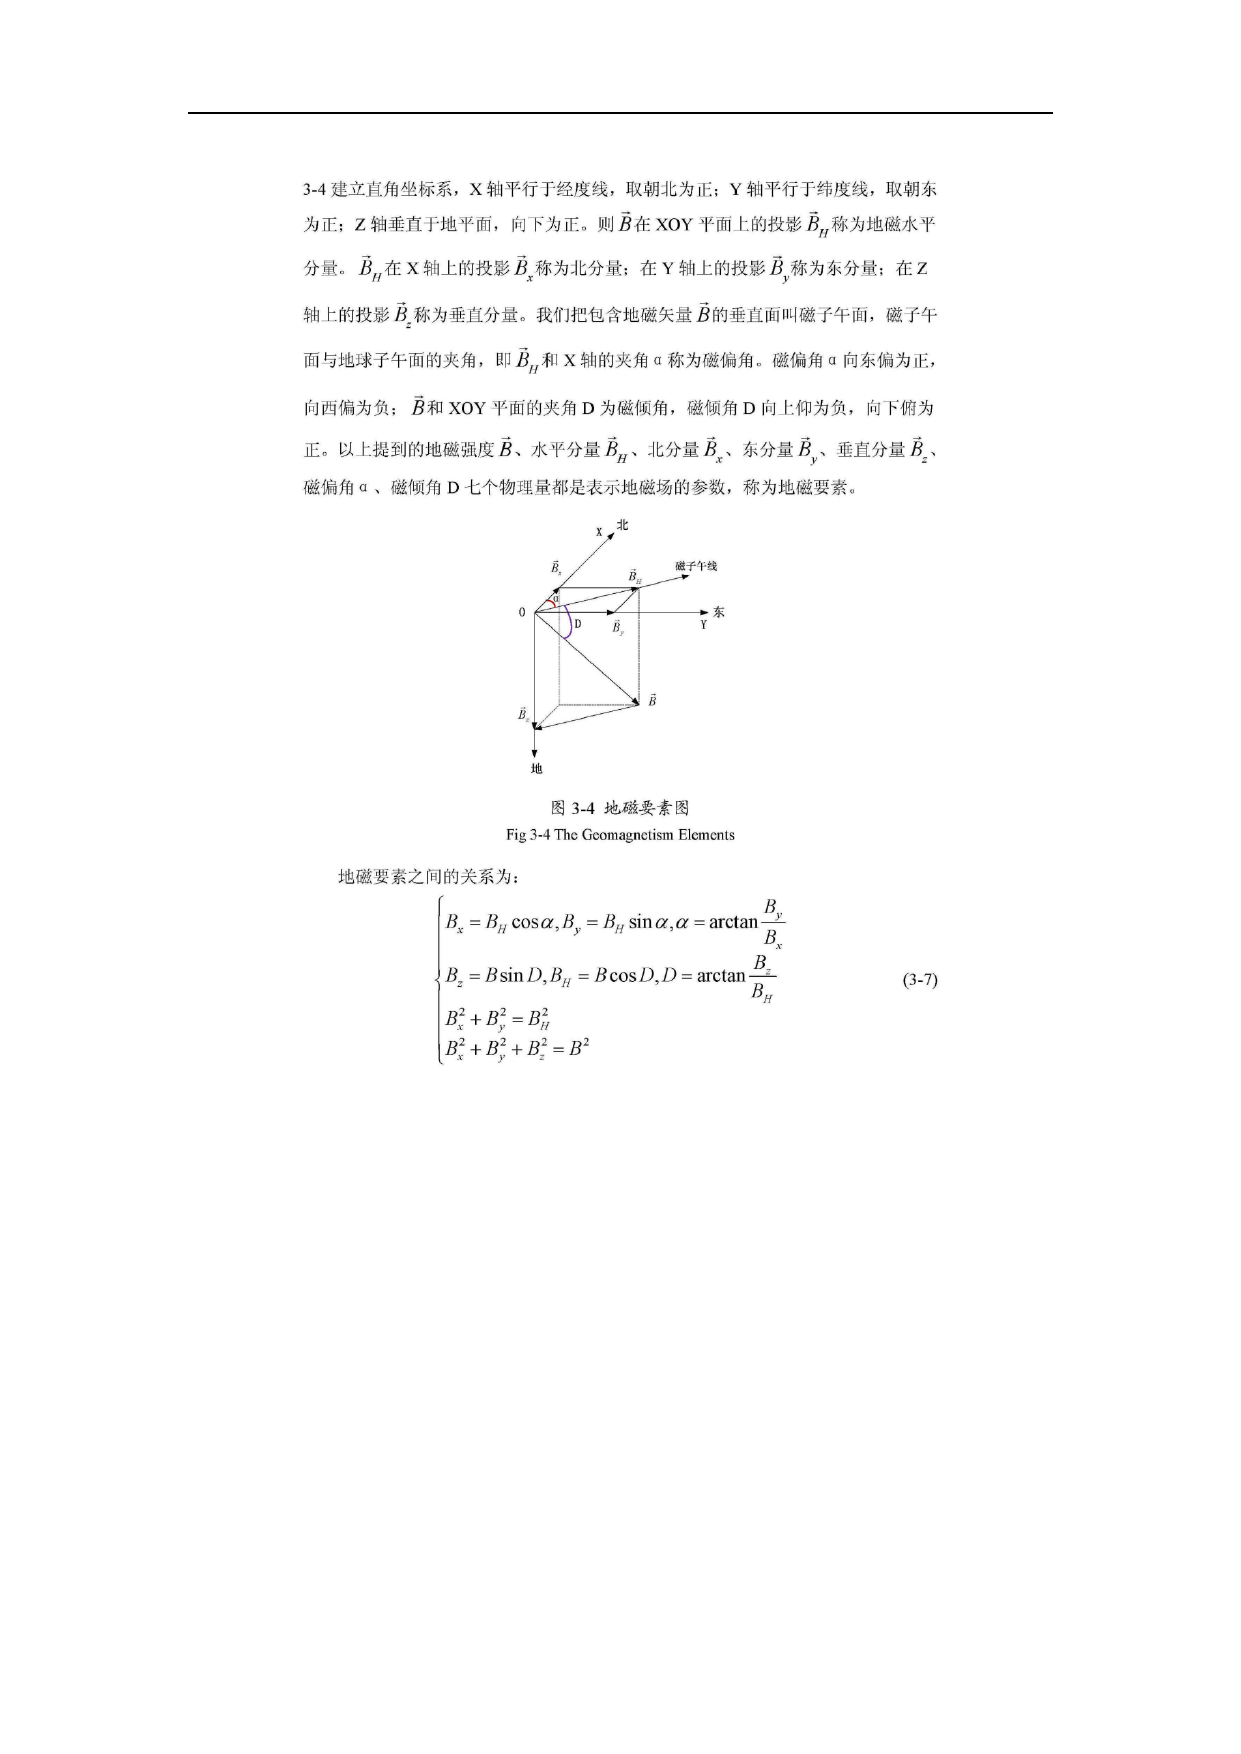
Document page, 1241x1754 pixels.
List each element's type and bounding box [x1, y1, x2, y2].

picture [187, 162, 1053, 1074]
